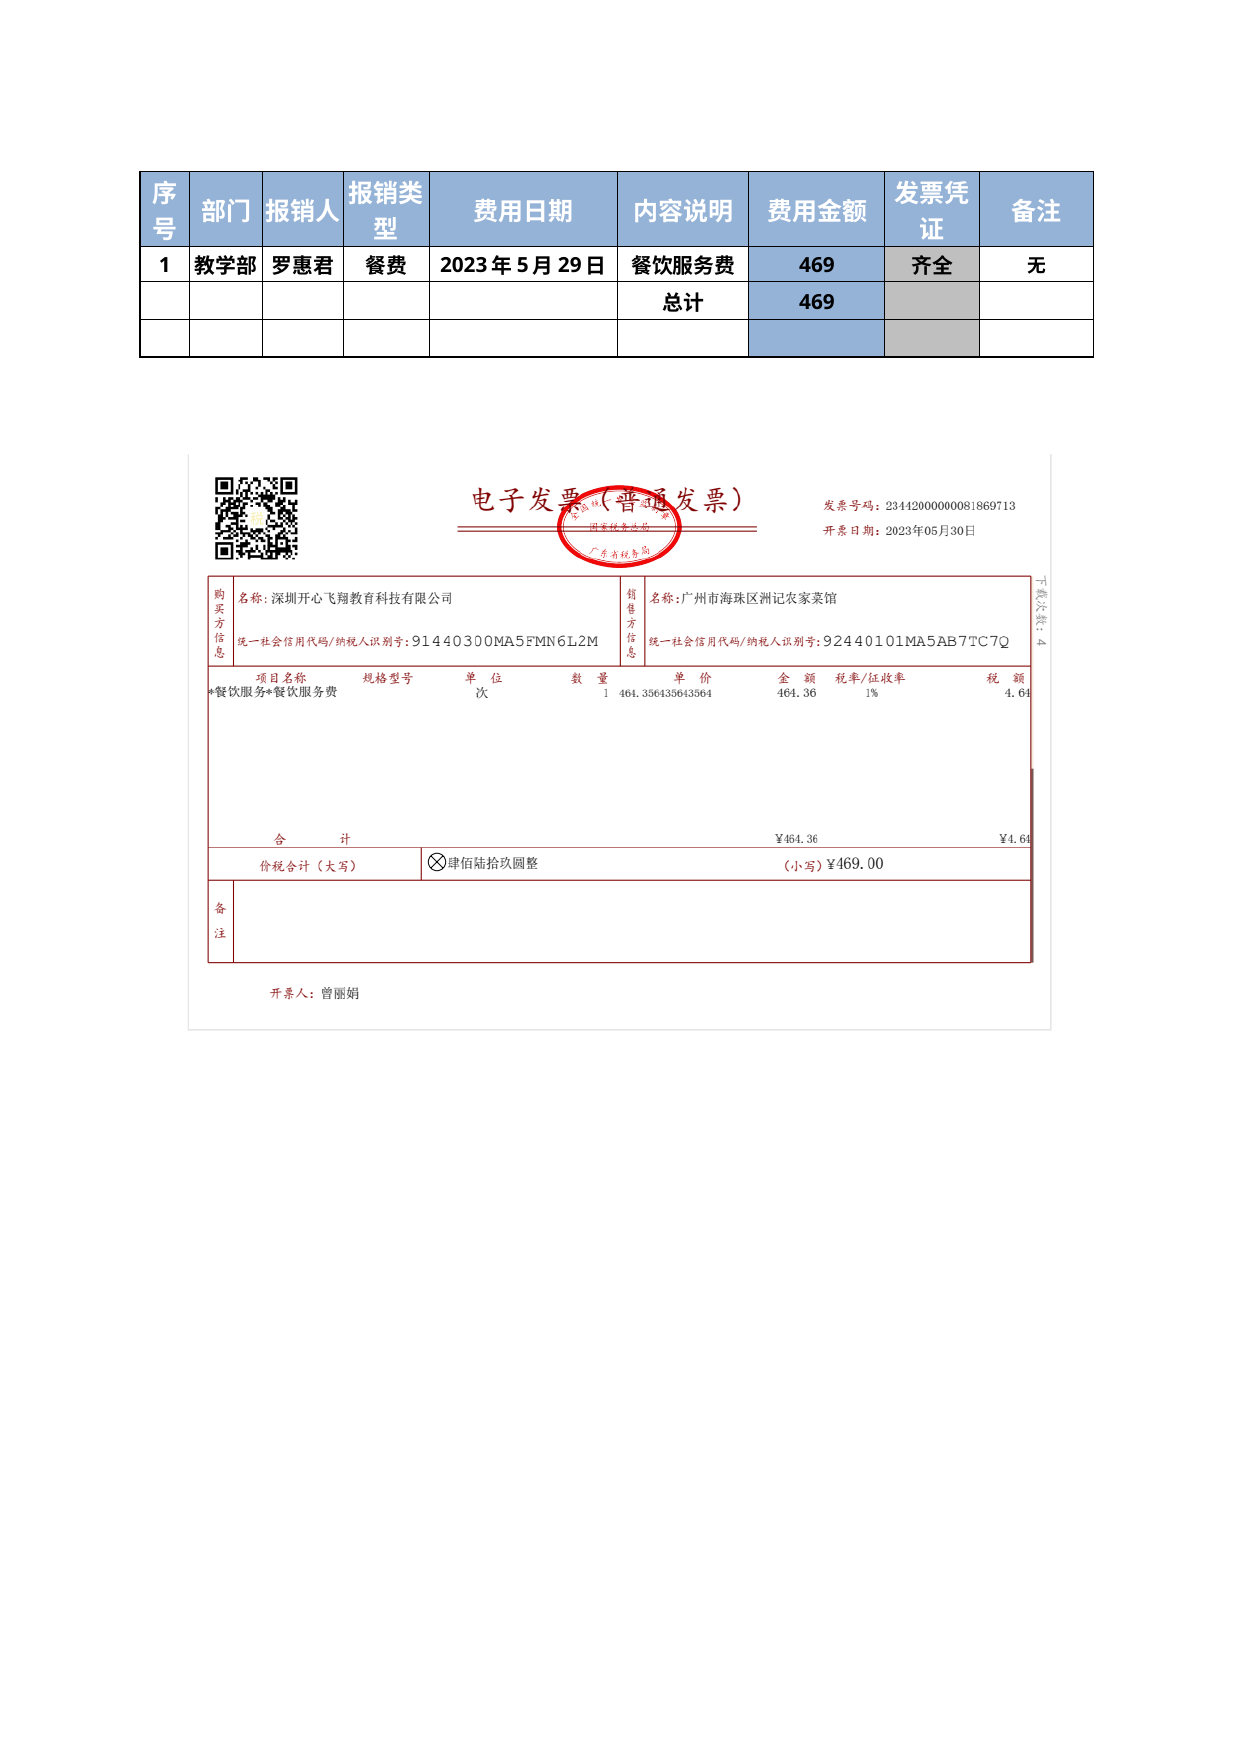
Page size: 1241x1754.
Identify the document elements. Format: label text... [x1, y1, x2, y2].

table_cell 469 [749, 282, 884, 319]
table_cell [430, 320, 617, 356]
table_header 部门 [190, 172, 262, 246]
table_header 内容说明 [618, 172, 748, 246]
table_cell 2023年5月29日 [430, 247, 617, 281]
table_cell 餐费 [344, 247, 429, 281]
table_header 备注 [980, 172, 1093, 246]
table_cell [344, 282, 429, 319]
table_cell [141, 320, 189, 356]
table_cell [190, 282, 262, 319]
table_header 报销人 [263, 172, 343, 246]
table_cell 1 [141, 247, 189, 281]
table_header 发票凭证 [885, 172, 979, 246]
table_cell [344, 320, 429, 356]
table_cell [190, 320, 262, 356]
table_cell [980, 282, 1093, 319]
table_cell [980, 320, 1093, 356]
table_cell [141, 282, 189, 319]
table_cell [263, 320, 343, 356]
table_cell [885, 320, 979, 356]
table_header 费用金额 [749, 172, 884, 246]
table_cell [885, 282, 979, 319]
table_cell 总计 [618, 282, 748, 319]
table_cell 罗惠君 [263, 247, 343, 281]
table_header 费用日期 [430, 172, 617, 246]
table_cell [749, 320, 884, 356]
table_cell [618, 320, 748, 356]
table_cell [263, 282, 343, 319]
table_cell 469 [749, 247, 884, 281]
table_header 序号 [141, 172, 189, 246]
table_cell 无 [980, 247, 1093, 281]
table_cell 教学部 [190, 247, 262, 281]
table_cell 齐全 [885, 247, 979, 281]
table_cell [430, 282, 617, 319]
table_header 报销类型 [344, 172, 429, 246]
picture [187, 454, 1052, 1031]
table_cell 餐饮服务费 [618, 247, 748, 281]
